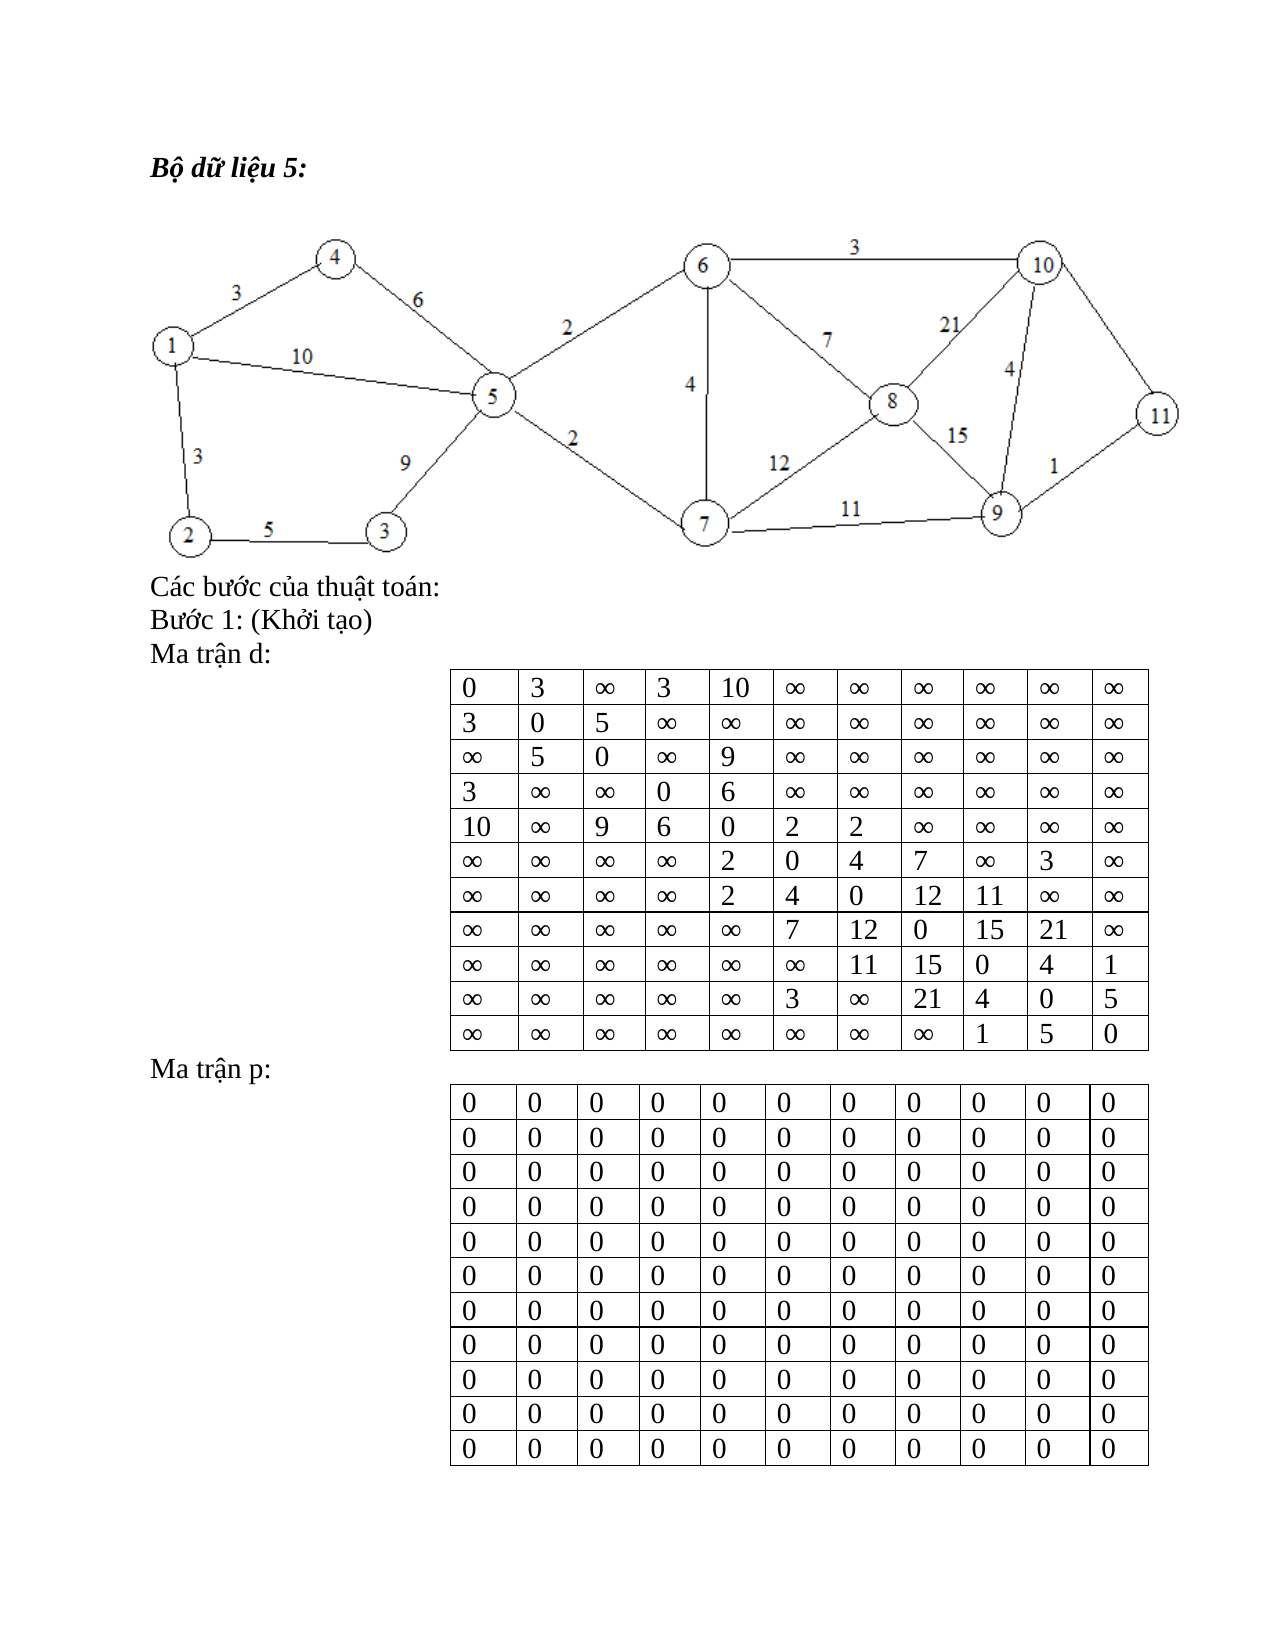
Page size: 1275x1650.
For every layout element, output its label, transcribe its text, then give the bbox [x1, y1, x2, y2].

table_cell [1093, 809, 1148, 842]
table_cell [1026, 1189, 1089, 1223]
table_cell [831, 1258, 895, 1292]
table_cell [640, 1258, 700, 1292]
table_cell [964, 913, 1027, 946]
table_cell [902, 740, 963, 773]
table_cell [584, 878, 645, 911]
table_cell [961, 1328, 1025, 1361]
text Ma trận d: [150, 636, 1125, 669]
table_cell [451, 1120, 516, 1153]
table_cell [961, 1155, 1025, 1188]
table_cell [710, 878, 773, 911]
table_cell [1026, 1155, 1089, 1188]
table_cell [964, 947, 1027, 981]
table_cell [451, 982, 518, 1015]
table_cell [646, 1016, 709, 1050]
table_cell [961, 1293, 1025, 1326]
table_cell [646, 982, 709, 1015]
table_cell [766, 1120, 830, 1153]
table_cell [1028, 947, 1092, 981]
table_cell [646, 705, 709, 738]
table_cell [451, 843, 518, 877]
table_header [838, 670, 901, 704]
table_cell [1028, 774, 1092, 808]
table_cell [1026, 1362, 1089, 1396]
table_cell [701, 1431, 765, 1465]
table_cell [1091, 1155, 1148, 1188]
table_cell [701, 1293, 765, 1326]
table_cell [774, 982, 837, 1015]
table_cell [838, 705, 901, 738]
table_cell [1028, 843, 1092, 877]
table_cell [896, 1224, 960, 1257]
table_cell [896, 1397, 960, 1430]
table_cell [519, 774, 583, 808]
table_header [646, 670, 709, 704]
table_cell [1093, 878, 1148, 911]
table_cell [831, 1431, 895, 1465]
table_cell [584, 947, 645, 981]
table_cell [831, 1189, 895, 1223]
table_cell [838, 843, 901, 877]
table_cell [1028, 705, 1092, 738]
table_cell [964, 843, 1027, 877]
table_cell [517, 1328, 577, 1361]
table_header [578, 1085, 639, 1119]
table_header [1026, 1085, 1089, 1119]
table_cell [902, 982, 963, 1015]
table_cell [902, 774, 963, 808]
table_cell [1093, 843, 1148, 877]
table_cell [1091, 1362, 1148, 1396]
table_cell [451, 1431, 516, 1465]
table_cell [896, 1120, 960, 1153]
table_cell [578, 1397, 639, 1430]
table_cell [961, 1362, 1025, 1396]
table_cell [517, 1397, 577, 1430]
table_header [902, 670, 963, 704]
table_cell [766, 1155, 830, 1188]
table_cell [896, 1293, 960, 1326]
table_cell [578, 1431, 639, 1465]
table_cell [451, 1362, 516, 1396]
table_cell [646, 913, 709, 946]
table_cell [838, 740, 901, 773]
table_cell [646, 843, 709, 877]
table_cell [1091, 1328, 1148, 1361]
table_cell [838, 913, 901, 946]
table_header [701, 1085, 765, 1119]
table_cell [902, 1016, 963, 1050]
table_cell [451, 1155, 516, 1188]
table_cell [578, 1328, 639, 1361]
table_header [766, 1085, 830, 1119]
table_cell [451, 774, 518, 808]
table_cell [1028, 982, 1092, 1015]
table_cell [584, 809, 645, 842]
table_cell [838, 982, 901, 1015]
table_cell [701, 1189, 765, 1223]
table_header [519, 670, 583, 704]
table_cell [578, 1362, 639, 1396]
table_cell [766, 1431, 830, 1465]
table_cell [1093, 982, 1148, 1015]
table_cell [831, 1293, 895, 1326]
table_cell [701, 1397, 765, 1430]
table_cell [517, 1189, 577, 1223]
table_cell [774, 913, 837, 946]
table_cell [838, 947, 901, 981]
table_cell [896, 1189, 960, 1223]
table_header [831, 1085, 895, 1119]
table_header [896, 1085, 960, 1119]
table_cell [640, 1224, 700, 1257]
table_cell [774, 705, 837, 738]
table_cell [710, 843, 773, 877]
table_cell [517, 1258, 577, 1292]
text Bộ dữ liệu 5: [150, 150, 1125, 183]
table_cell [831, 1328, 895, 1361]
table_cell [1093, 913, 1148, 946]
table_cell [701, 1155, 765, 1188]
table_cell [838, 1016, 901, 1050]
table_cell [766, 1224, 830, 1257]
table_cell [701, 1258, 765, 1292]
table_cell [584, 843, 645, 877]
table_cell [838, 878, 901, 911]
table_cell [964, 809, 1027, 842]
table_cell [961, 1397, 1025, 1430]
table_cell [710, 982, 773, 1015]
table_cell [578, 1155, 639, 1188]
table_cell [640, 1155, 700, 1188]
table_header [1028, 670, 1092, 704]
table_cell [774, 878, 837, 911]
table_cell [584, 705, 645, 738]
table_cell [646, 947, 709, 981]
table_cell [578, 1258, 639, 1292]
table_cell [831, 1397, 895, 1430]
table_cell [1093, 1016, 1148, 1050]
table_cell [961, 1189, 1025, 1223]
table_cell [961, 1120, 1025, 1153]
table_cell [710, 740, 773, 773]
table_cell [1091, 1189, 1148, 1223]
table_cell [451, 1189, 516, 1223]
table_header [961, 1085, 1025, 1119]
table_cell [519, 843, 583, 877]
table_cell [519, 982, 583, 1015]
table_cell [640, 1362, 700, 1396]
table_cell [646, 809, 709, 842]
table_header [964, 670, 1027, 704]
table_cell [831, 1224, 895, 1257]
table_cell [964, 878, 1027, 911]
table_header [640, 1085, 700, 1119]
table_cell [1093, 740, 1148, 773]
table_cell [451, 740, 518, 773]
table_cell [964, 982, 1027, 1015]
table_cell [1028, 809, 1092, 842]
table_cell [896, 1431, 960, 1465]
picture [150, 209, 1183, 569]
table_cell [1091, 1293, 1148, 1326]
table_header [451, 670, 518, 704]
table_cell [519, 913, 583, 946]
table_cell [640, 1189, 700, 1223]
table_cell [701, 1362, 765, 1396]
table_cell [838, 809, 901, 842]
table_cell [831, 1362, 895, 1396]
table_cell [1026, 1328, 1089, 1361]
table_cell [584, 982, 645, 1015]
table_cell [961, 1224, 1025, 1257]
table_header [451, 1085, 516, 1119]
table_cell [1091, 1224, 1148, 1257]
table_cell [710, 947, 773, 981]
text Ma trận p: [150, 1051, 1125, 1084]
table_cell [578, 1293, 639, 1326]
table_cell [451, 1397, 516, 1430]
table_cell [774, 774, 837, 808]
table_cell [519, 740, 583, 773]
text Các bước của thuật toán: [150, 569, 1125, 602]
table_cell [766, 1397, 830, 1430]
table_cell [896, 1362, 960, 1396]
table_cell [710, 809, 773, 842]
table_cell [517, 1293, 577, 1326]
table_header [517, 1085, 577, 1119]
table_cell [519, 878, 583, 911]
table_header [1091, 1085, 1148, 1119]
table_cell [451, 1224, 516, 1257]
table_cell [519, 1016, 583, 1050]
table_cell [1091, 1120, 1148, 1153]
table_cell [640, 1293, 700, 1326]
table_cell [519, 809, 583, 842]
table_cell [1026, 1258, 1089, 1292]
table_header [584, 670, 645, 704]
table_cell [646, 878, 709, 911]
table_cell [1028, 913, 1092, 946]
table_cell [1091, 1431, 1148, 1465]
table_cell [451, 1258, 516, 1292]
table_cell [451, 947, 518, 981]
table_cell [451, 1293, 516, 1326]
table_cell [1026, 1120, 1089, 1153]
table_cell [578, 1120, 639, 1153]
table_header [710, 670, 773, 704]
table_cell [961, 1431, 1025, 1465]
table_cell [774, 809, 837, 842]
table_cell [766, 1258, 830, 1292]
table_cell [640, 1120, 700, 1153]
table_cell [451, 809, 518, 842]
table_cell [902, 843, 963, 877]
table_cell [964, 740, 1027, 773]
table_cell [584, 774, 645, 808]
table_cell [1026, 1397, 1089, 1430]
text Bước 1: (Khởi tạo) [150, 602, 1125, 636]
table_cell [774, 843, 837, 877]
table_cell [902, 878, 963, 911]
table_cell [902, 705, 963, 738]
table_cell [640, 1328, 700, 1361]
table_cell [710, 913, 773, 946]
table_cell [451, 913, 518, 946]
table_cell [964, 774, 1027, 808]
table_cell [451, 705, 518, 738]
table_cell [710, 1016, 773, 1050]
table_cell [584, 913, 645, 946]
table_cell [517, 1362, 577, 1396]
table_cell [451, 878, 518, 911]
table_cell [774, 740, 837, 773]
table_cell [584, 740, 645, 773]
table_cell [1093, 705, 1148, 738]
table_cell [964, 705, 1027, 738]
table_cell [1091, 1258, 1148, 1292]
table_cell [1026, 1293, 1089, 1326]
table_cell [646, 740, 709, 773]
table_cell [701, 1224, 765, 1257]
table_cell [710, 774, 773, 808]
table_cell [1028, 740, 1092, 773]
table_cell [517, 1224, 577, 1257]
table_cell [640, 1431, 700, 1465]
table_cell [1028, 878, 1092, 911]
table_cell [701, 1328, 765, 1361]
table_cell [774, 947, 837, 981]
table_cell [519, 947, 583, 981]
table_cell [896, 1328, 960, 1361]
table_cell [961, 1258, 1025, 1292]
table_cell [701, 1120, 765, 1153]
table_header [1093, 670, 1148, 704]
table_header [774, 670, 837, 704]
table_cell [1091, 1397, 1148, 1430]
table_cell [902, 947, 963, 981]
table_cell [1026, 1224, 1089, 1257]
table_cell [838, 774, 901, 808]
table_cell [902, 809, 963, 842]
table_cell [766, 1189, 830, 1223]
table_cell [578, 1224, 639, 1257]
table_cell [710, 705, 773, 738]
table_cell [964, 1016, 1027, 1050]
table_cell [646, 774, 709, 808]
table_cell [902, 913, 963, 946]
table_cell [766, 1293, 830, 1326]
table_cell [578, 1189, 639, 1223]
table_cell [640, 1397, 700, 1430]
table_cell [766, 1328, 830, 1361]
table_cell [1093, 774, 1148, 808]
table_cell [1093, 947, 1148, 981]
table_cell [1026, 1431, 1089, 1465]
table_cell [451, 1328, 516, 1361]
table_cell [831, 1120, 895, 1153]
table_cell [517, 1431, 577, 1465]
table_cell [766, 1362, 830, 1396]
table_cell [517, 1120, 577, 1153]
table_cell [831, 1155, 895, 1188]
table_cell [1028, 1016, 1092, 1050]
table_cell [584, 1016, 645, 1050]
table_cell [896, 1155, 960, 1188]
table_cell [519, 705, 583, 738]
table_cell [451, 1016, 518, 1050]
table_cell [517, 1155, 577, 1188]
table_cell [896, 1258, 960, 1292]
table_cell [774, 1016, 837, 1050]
